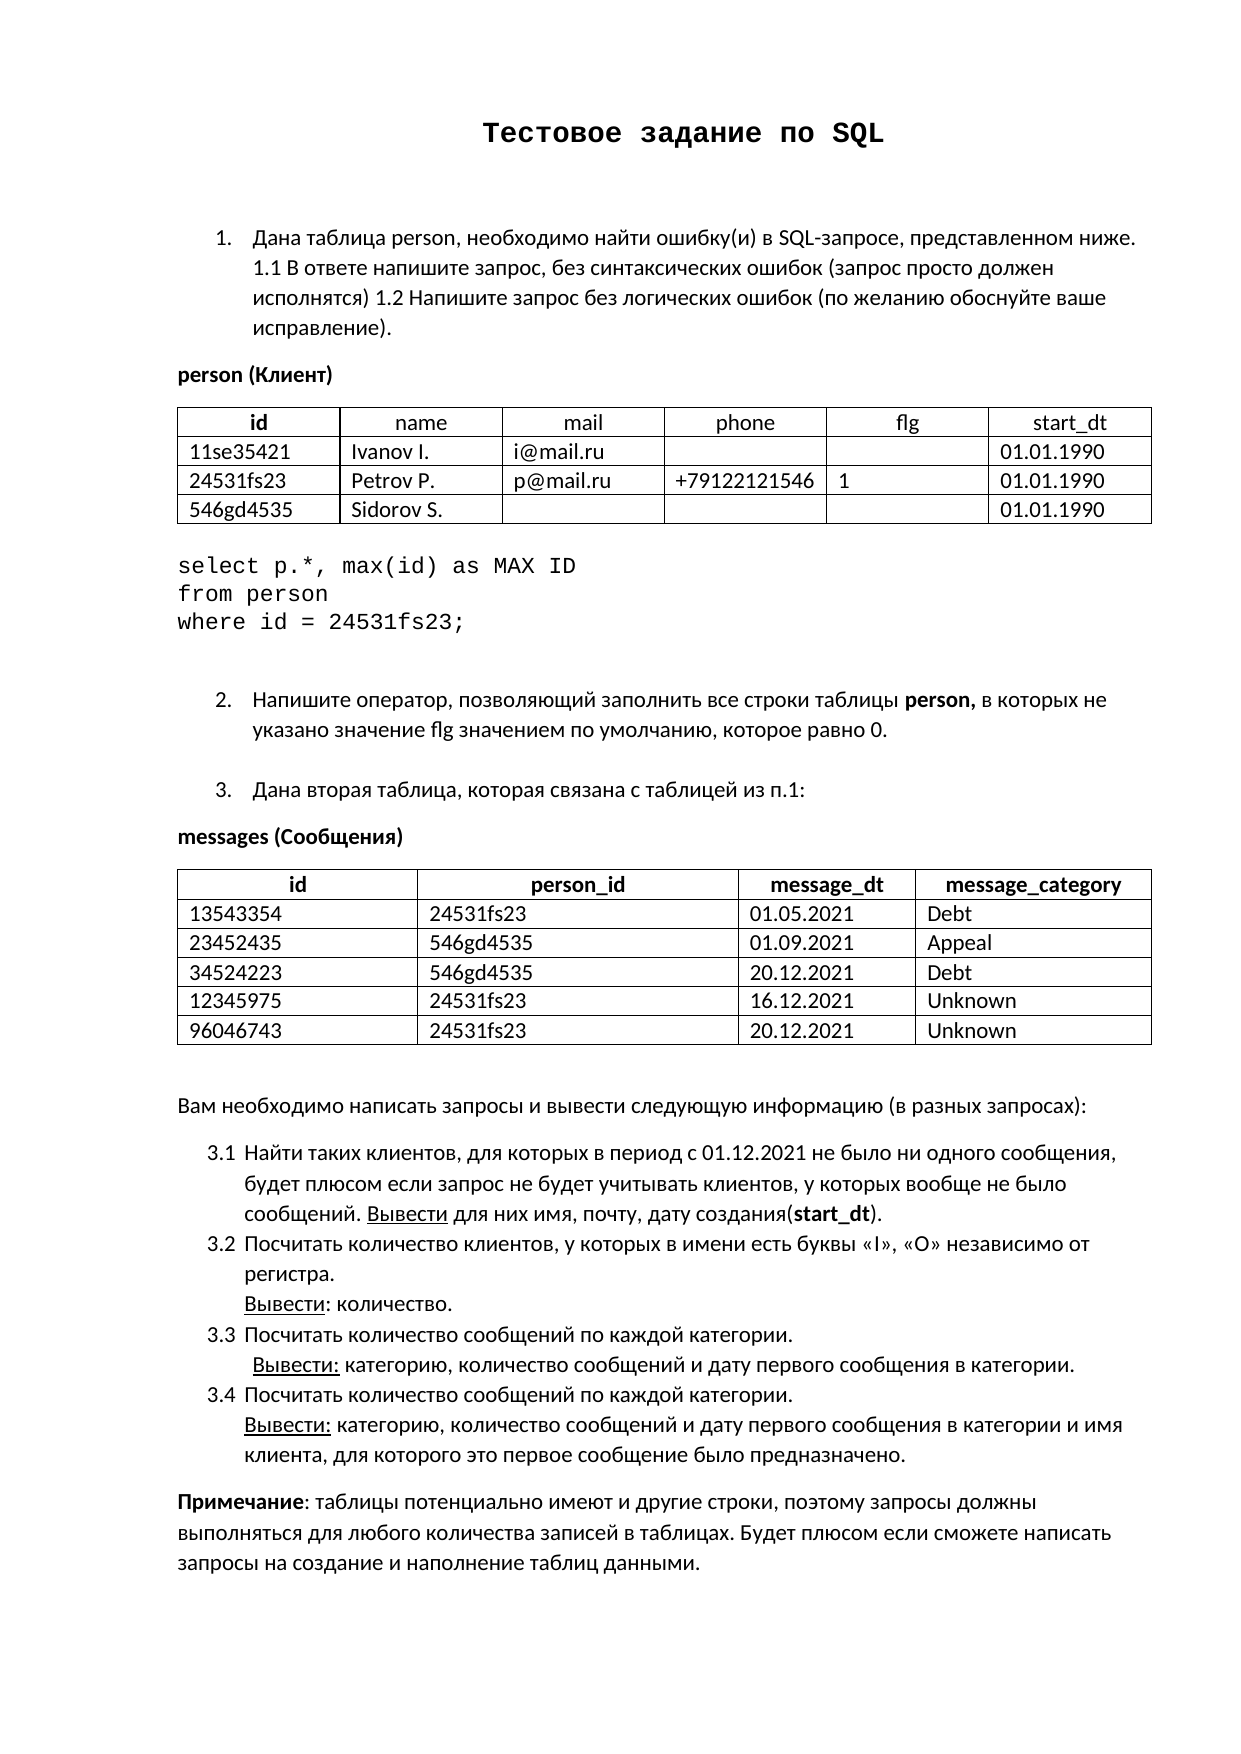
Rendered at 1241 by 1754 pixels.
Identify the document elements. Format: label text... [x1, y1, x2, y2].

table_header person_id [418, 870, 738, 898]
table_header message_category [916, 870, 1151, 898]
table_cell Appeal [916, 929, 1151, 957]
table_cell [665, 495, 826, 523]
table_cell 16.12.2021 [739, 987, 915, 1015]
table_cell Sidorov S. [341, 495, 502, 523]
text from person [177, 582, 1152, 608]
table_cell 01.01.1990 [989, 437, 1151, 465]
table_cell 24531fs23 [418, 987, 738, 1015]
table_cell 20.12.2021 [739, 1016, 915, 1044]
table_header id [178, 870, 417, 898]
table_cell 546gd4535 [178, 495, 339, 523]
table_cell [827, 495, 988, 523]
table_cell p@mail.ru [503, 466, 664, 494]
list Вывести: категорию, количество сообщений и дату первого сообщения в категории и имя клиента, для которого это первое сообщение было предназначено. [244, 1410, 1152, 1469]
list Напишите оператор, позволяющий заполнить все строки таблицы person, в которых не указано значение flg значением по умолчанию, которое равно 0. [215, 685, 1152, 743]
table_cell 12345975 [178, 987, 417, 1015]
table_header flg [827, 408, 988, 436]
table_header phone [665, 408, 826, 436]
table_cell 01.01.1990 [989, 495, 1151, 523]
text person (Клиент) [177, 360, 1152, 388]
table_cell 1 [827, 466, 988, 494]
text Вам необходимо написать запросы и вывести следующую информацию (в разных запросах): [177, 1092, 1152, 1120]
table_cell 20.12.2021 [739, 958, 915, 986]
table_cell [827, 437, 988, 465]
table_header message_dt [739, 870, 915, 898]
table_cell [503, 495, 664, 523]
table_cell Debt [916, 958, 1151, 986]
text Примечание: таблицы потенциально имеют и другие строки, поэтому запросы должны выполняться для любого количества записей в таблицах. Будет плюсом если сможете написать запросы на создание и наполнение таблиц данными. [177, 1487, 1152, 1576]
table_cell 01.01.1990 [989, 466, 1151, 494]
table_cell 11se35421 [178, 437, 339, 465]
list Вывести: категорию, количество сообщений и дату первого сообщения в категории. [252, 1350, 1152, 1378]
table_cell Unknown [916, 987, 1151, 1015]
table_cell 24531fs23 [418, 900, 738, 927]
table_cell Unknown [916, 1016, 1151, 1044]
table_cell i@mail.ru [503, 437, 664, 465]
table_cell 23452435 [178, 929, 417, 957]
text messages (Cообщения) [177, 822, 1152, 851]
table_cell 13543354 [178, 900, 417, 927]
table_cell Petrov P. [341, 466, 502, 494]
list Дана таблица person, необходимо найти ошибку(и) в SQL-запросе, представленном ниже. 1.1 В ответе напишите запрос, без синтаксических ошибок (запрос просто должен исполнятся) 1.2 Напишите запрос без логических ошибок (по желанию обоснуйте ваше исправление). [215, 223, 1152, 341]
table_header name [341, 408, 502, 436]
list Посчитать количество сообщений по каждой категории. [207, 1320, 1152, 1348]
list Найти таких клиентов, для которых в период с 01.12.2021 не было ни одного сообщения, будет плюсом если запрос не будет учитывать клиентов, у которых вообще не было сообщений. Вывести для них имя, почту, дату создания(start_dt). [207, 1138, 1152, 1227]
table_cell 24531fs23 [178, 466, 339, 494]
table_header mail [503, 408, 664, 436]
table_header start_dt [989, 408, 1151, 436]
list Посчитать количество клиентов, у которых в имени есть буквы «I», «O» независимо от регистра. Вывести: количество. [207, 1229, 1152, 1318]
table_cell 546gd4535 [418, 929, 738, 957]
text Тестовое задание по SQL [215, 118, 1152, 151]
table_header id [178, 408, 339, 436]
table_cell Ivanov I. [341, 437, 502, 465]
table_cell 01.09.2021 [739, 929, 915, 957]
table_cell [665, 437, 826, 465]
table_cell 24531fs23 [418, 1016, 738, 1044]
list Дана вторая таблица, которая связана с таблицей из п.1: [215, 776, 1152, 804]
table_cell 96046743 [178, 1016, 417, 1044]
text select p.*, max(id) as MAX ID [177, 524, 1152, 580]
table_cell +79122121546 [665, 466, 826, 494]
table_cell 01.05.2021 [739, 900, 915, 927]
text where id = 24531fs23; [177, 610, 1152, 636]
table_cell Debt [916, 900, 1151, 927]
list Посчитать количество сообщений по каждой категории. [207, 1380, 1152, 1408]
table_cell 546gd4535 [418, 958, 738, 986]
table_cell 34524223 [178, 958, 417, 986]
